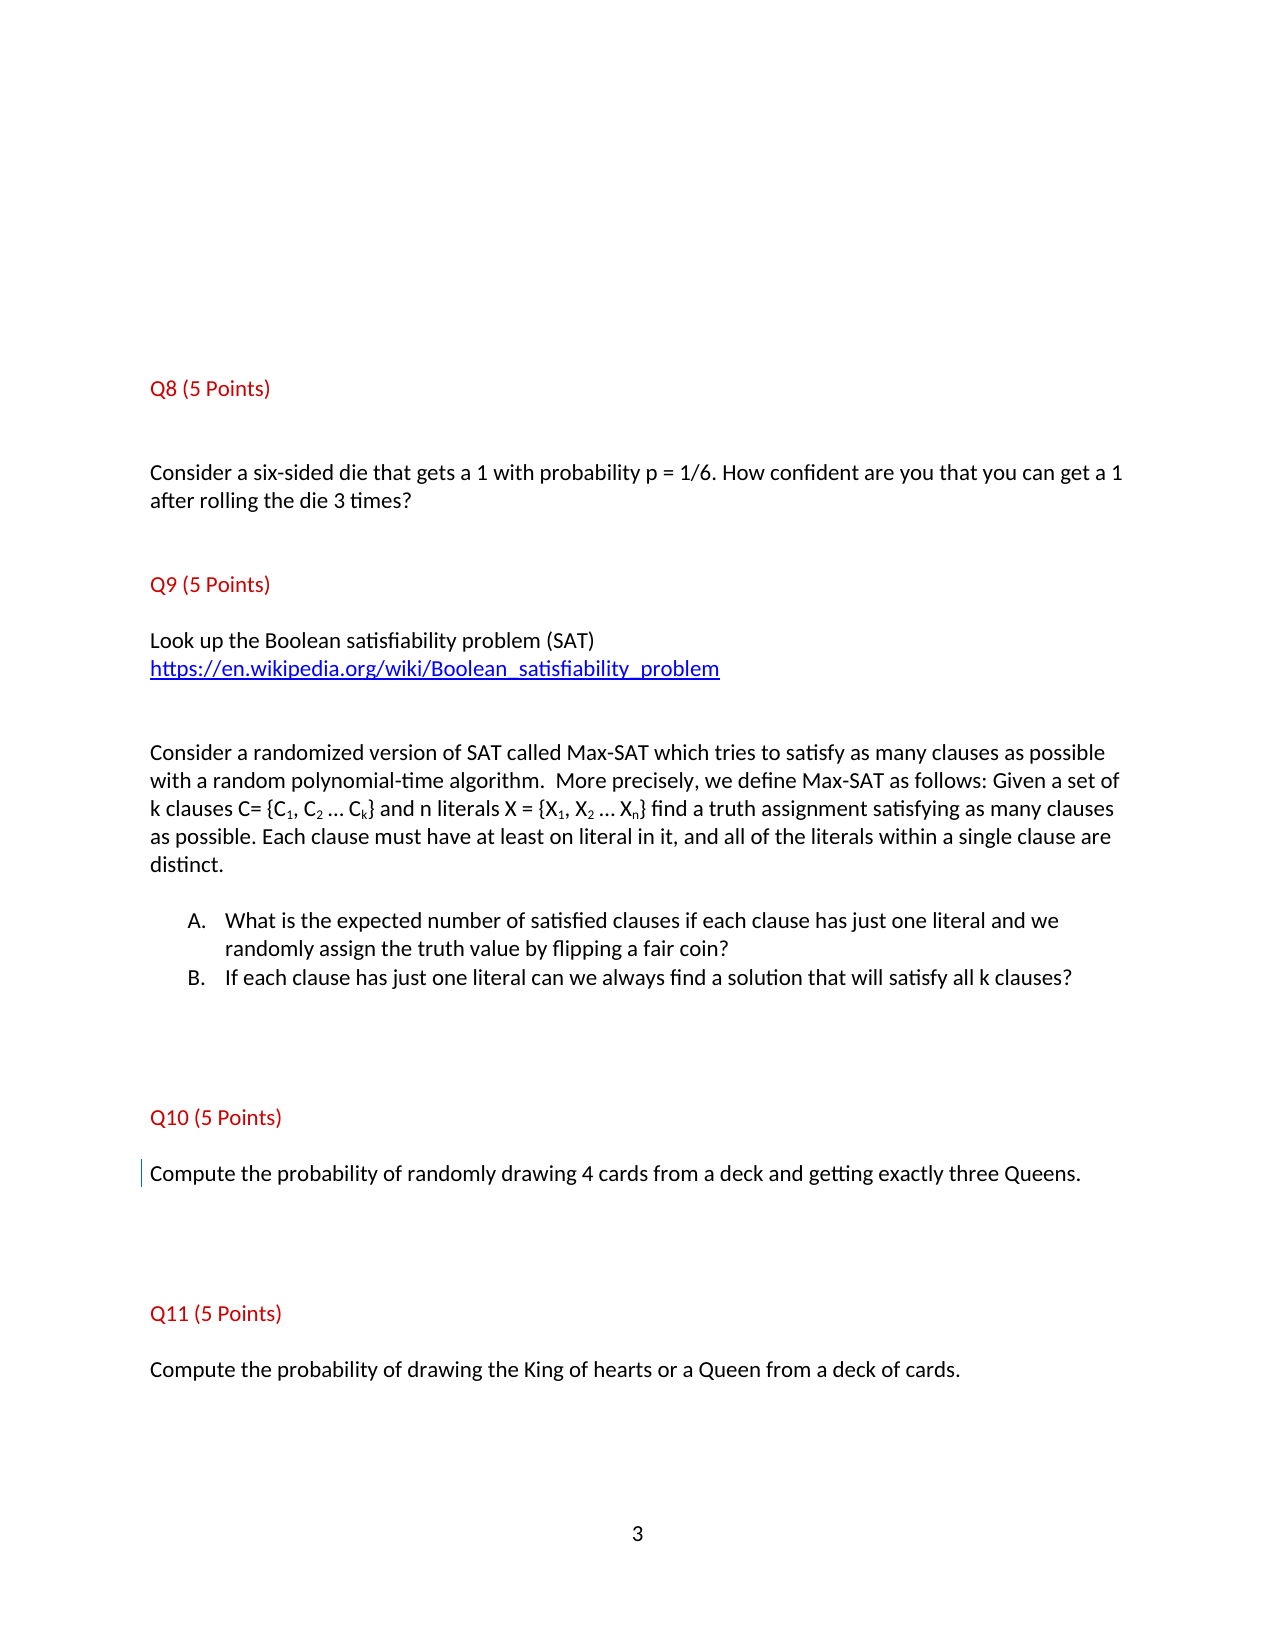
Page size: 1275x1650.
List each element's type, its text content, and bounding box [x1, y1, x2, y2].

text Q9 (5 Points) [150, 570, 1125, 598]
text Q8 (5 Points) [150, 374, 1125, 402]
text Q11 (5 Points) [150, 1299, 1125, 1327]
text Compute the probability of randomly drawing 4 cards from a deck and getting exactly three Queens. [150, 1159, 1125, 1187]
list If each clause has just one literal can we always find a solution that will satisfy all k clauses? [187, 963, 1125, 991]
text Consider a randomized version of SAT called Max-SAT which tries to satisfy as many clauses as possible with a random polynomial-time algorithm. More precisely, we define Max-SAT as follows: Given a set of k clauses C= {C1, C2 … Ck} and n literals X = {X1, X2 … Xn} find a truth assignment satisfying as many clauses as possible. Each clause must have at least on literal in it, and all of the literals within a single clause are distinct. [150, 738, 1125, 878]
text Look up the Boolean satisfiability problem (SAT) https://en.wikipedia.org/wiki/Boolean_satisfiability_problem [150, 626, 1125, 682]
text Compute the probability of drawing the King of hearts or a Queen from a deck of cards. [150, 1355, 1125, 1383]
text Consider a six-sided die that gets a 1 with probability p = 1/6. How confident are you that you can get a 1 after rolling the die 3 times? [150, 458, 1125, 514]
text Q10 (5 Points) [150, 1103, 1125, 1131]
list What is the expected number of satisfied clauses if each clause has just one literal and we randomly assign the truth value by flipping a fair coin? [187, 907, 1125, 963]
